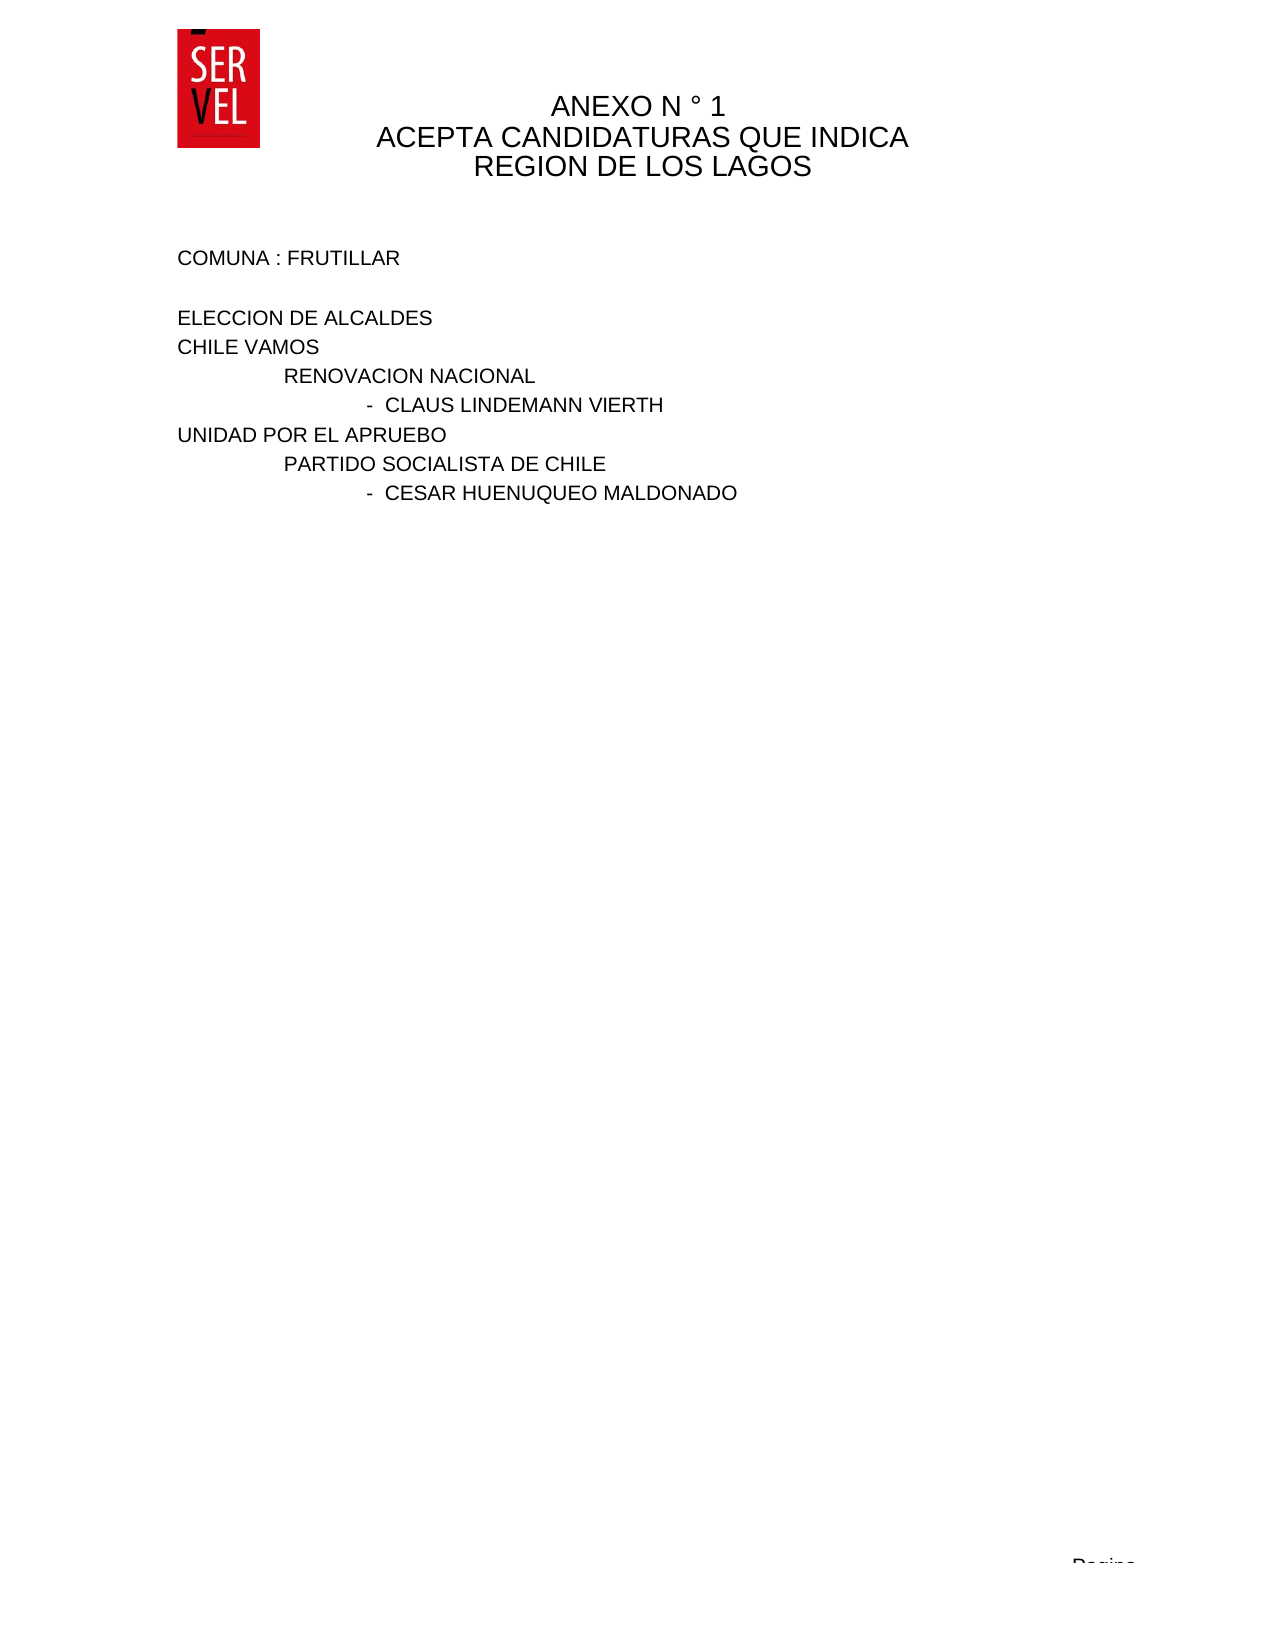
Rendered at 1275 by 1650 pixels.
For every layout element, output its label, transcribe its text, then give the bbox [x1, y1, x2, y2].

text ELECCION DE ALCALDES CHILE VAMOS [177, 305, 435, 358]
text COMUNA : FRUTILLAR [177, 246, 1096, 270]
picture [177, 29, 260, 148]
text RENOVACION NACIONAL [283, 364, 1096, 388]
list CLAUS LINDEMANN VIERTH UNIDAD POR EL APRUEBO [177, 393, 665, 446]
list CESAR HUENUQUEO MALDONADO [366, 481, 1096, 505]
text PARTIDO SOCIALISTA DE CHILE [283, 452, 1096, 476]
